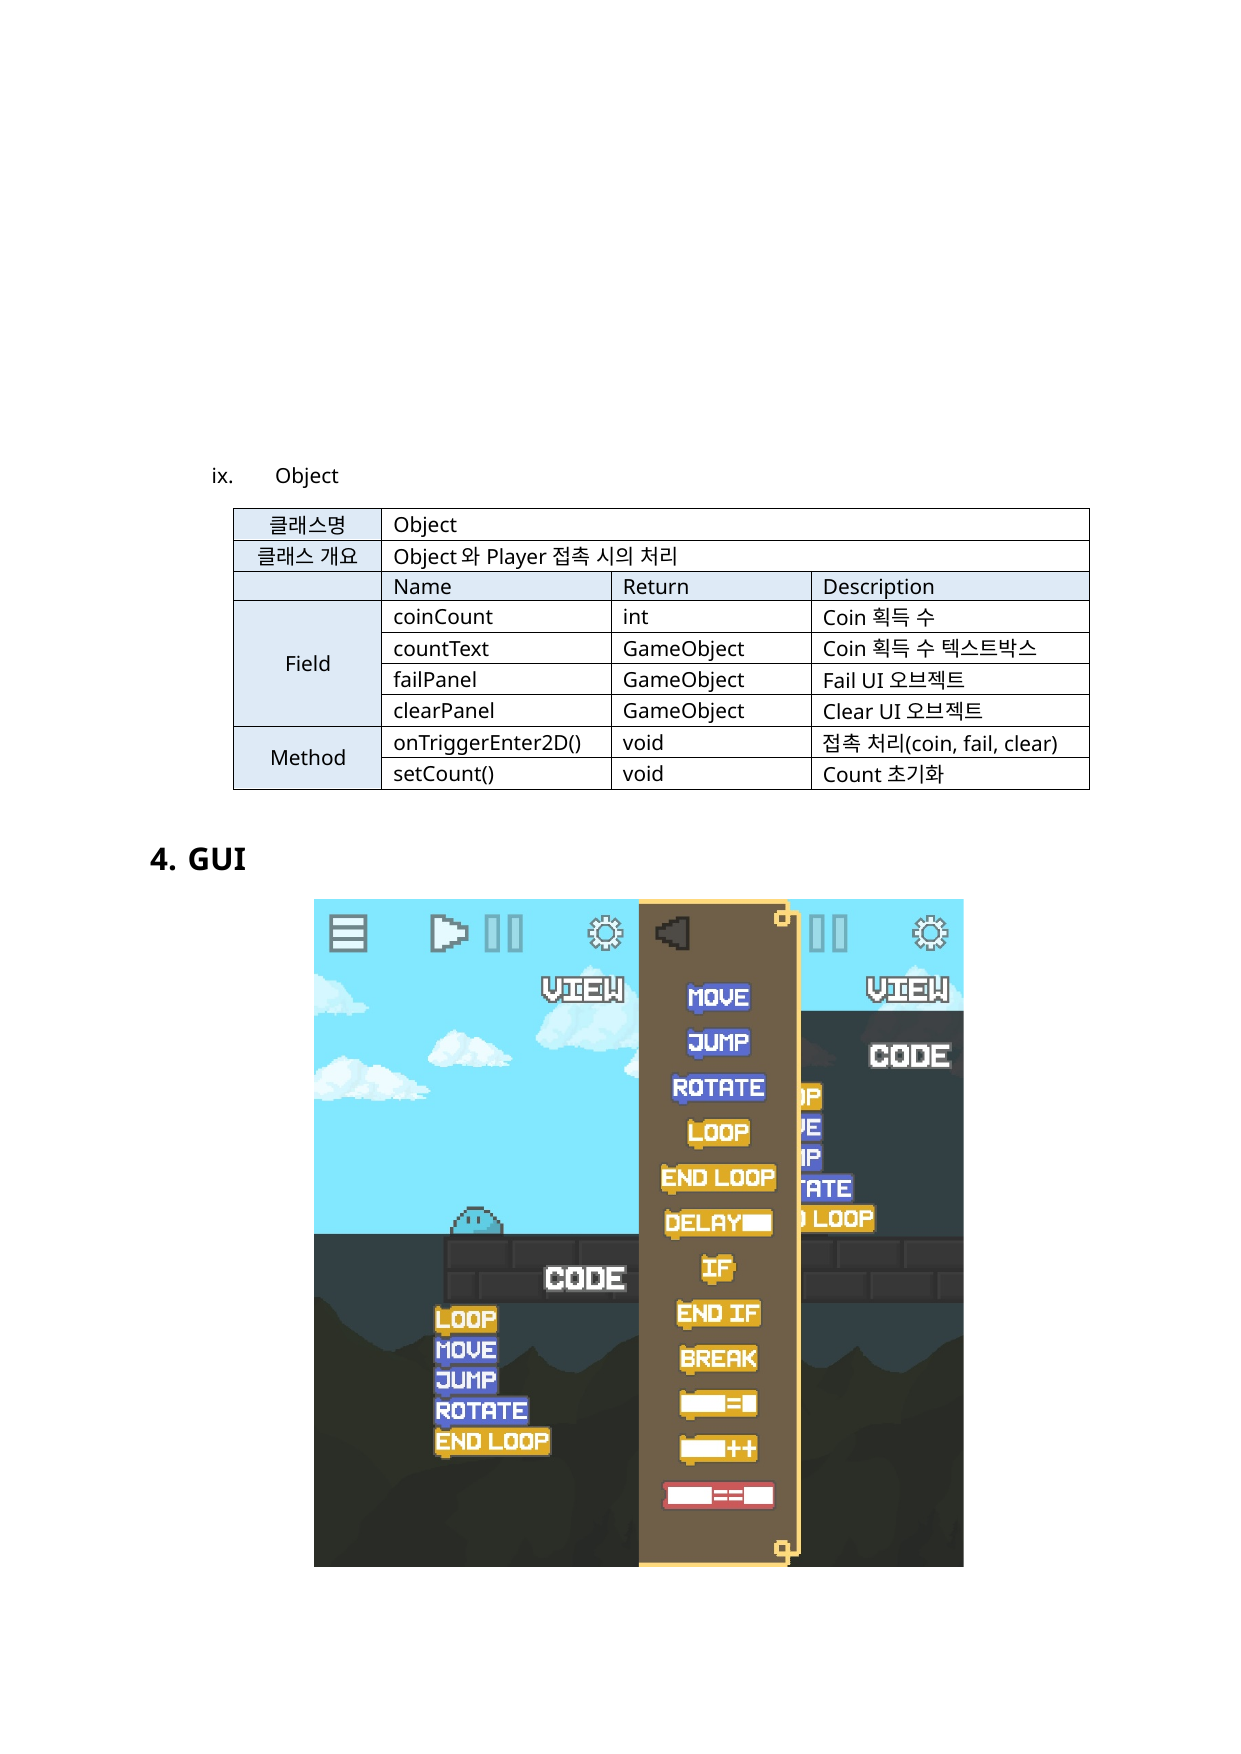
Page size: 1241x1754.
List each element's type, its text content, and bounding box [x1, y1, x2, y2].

table_cell Object와 Player 접촉 시의 처리 [382, 541, 1089, 571]
table_cell countText [382, 633, 611, 663]
table_cell Coin 획득 수 [812, 601, 1089, 632]
table_cell Method [234, 727, 381, 788]
table_cell onTriggerEnter2D() [382, 727, 611, 757]
table_cell GameObject [612, 695, 811, 726]
table_header 클래스명 [234, 509, 381, 539]
table_cell int [612, 601, 811, 632]
table_cell setCount() [382, 758, 611, 788]
table_cell Name [382, 572, 611, 600]
table_cell Count 초기화 [812, 758, 1089, 788]
table_cell Description [812, 572, 1089, 600]
table_cell 접촉 처리(coin, fail, clear) [812, 727, 1089, 757]
table_cell failPanel [382, 664, 611, 694]
table_cell 클래스 개요 [234, 541, 381, 571]
table_cell void [612, 758, 811, 788]
table_cell GameObject [612, 664, 811, 694]
table_cell Return [612, 572, 811, 600]
table_cell Fail UI 오브젝트 [812, 664, 1089, 694]
list GUI [150, 837, 1090, 879]
picture [314, 899, 964, 1567]
table_cell void [612, 727, 811, 757]
table_cell coinCount [382, 601, 611, 632]
table_header Object [382, 509, 1089, 539]
table_cell Coin 획득 수 텍스트박스 [812, 633, 1089, 663]
table_cell GameObject [612, 633, 811, 663]
table_cell clearPanel [382, 695, 611, 726]
table_cell Field [234, 601, 381, 726]
list Object [233, 461, 1090, 489]
table_cell Clear UI 오브젝트 [812, 695, 1089, 726]
table_cell [234, 572, 381, 600]
